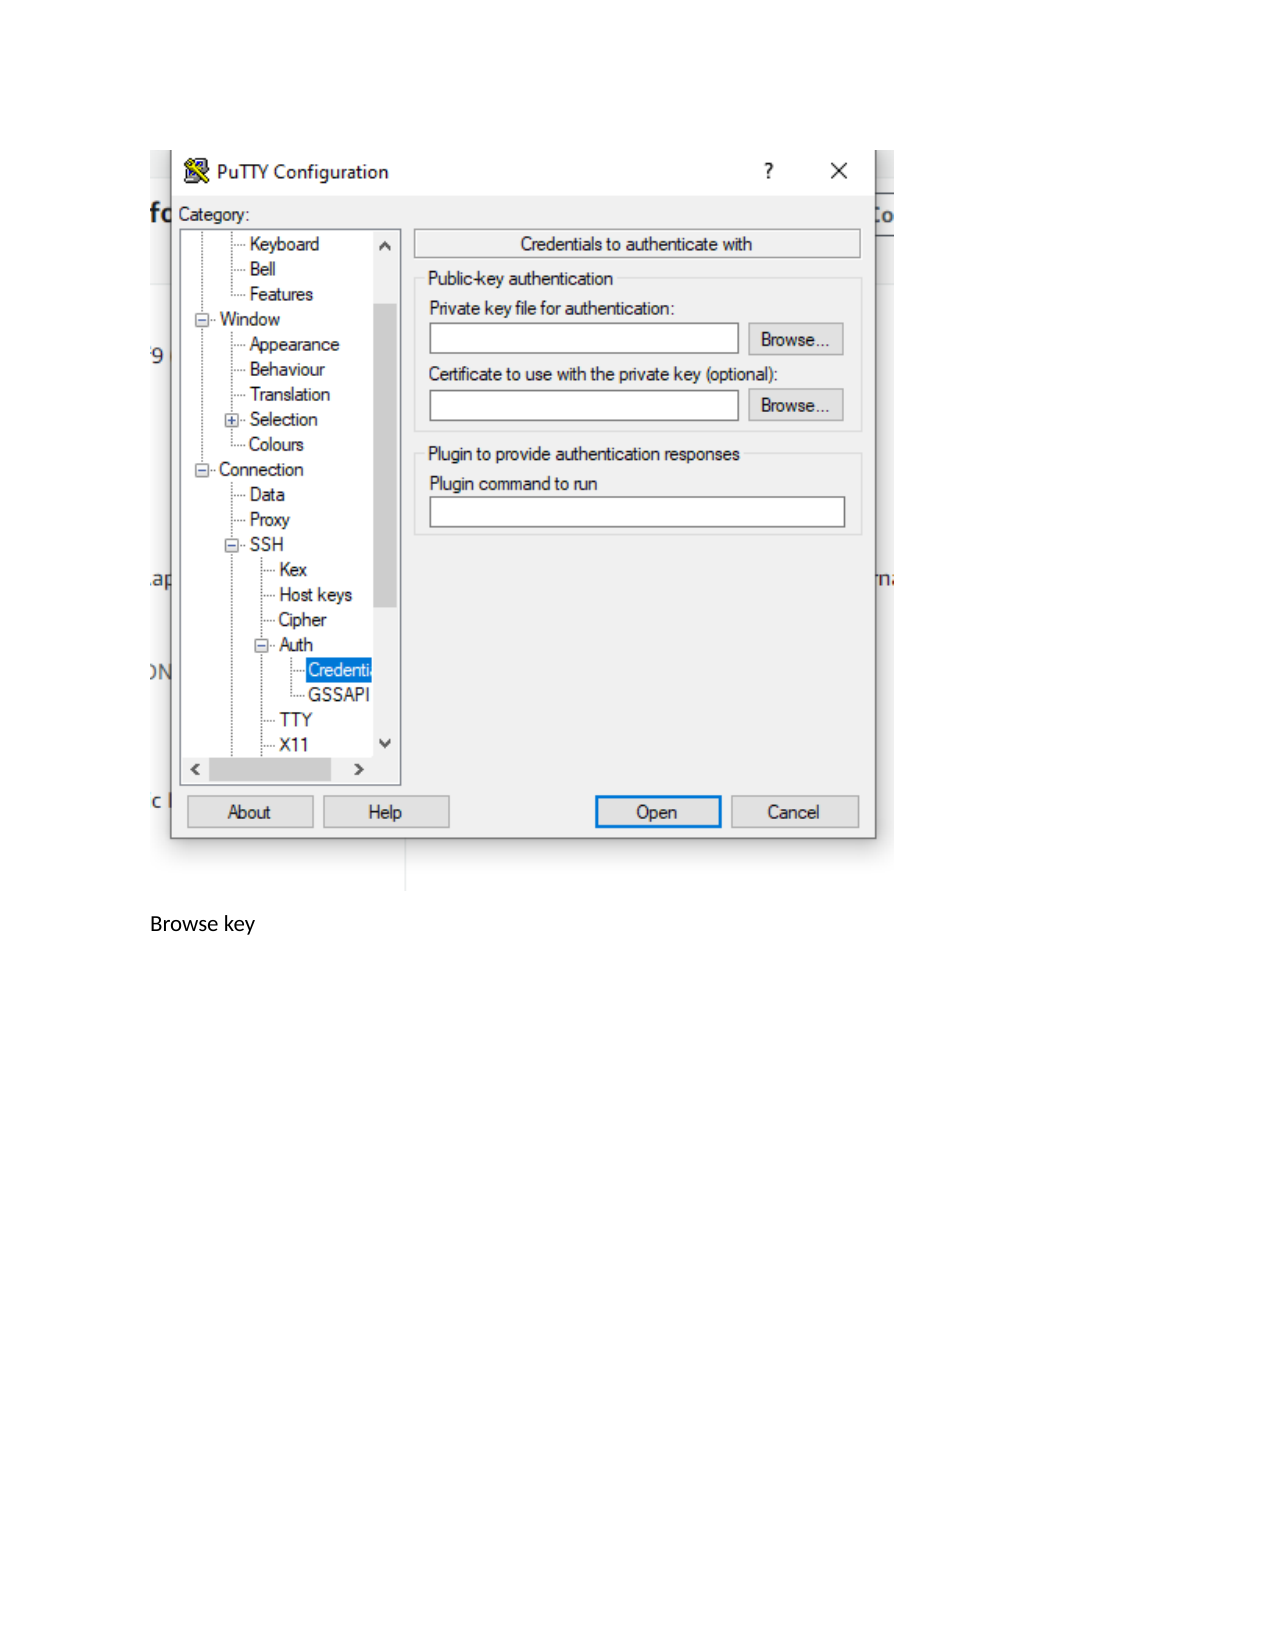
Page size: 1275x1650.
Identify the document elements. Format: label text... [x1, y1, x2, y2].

picture [150, 150, 894, 891]
text Browse key [150, 909, 1125, 937]
